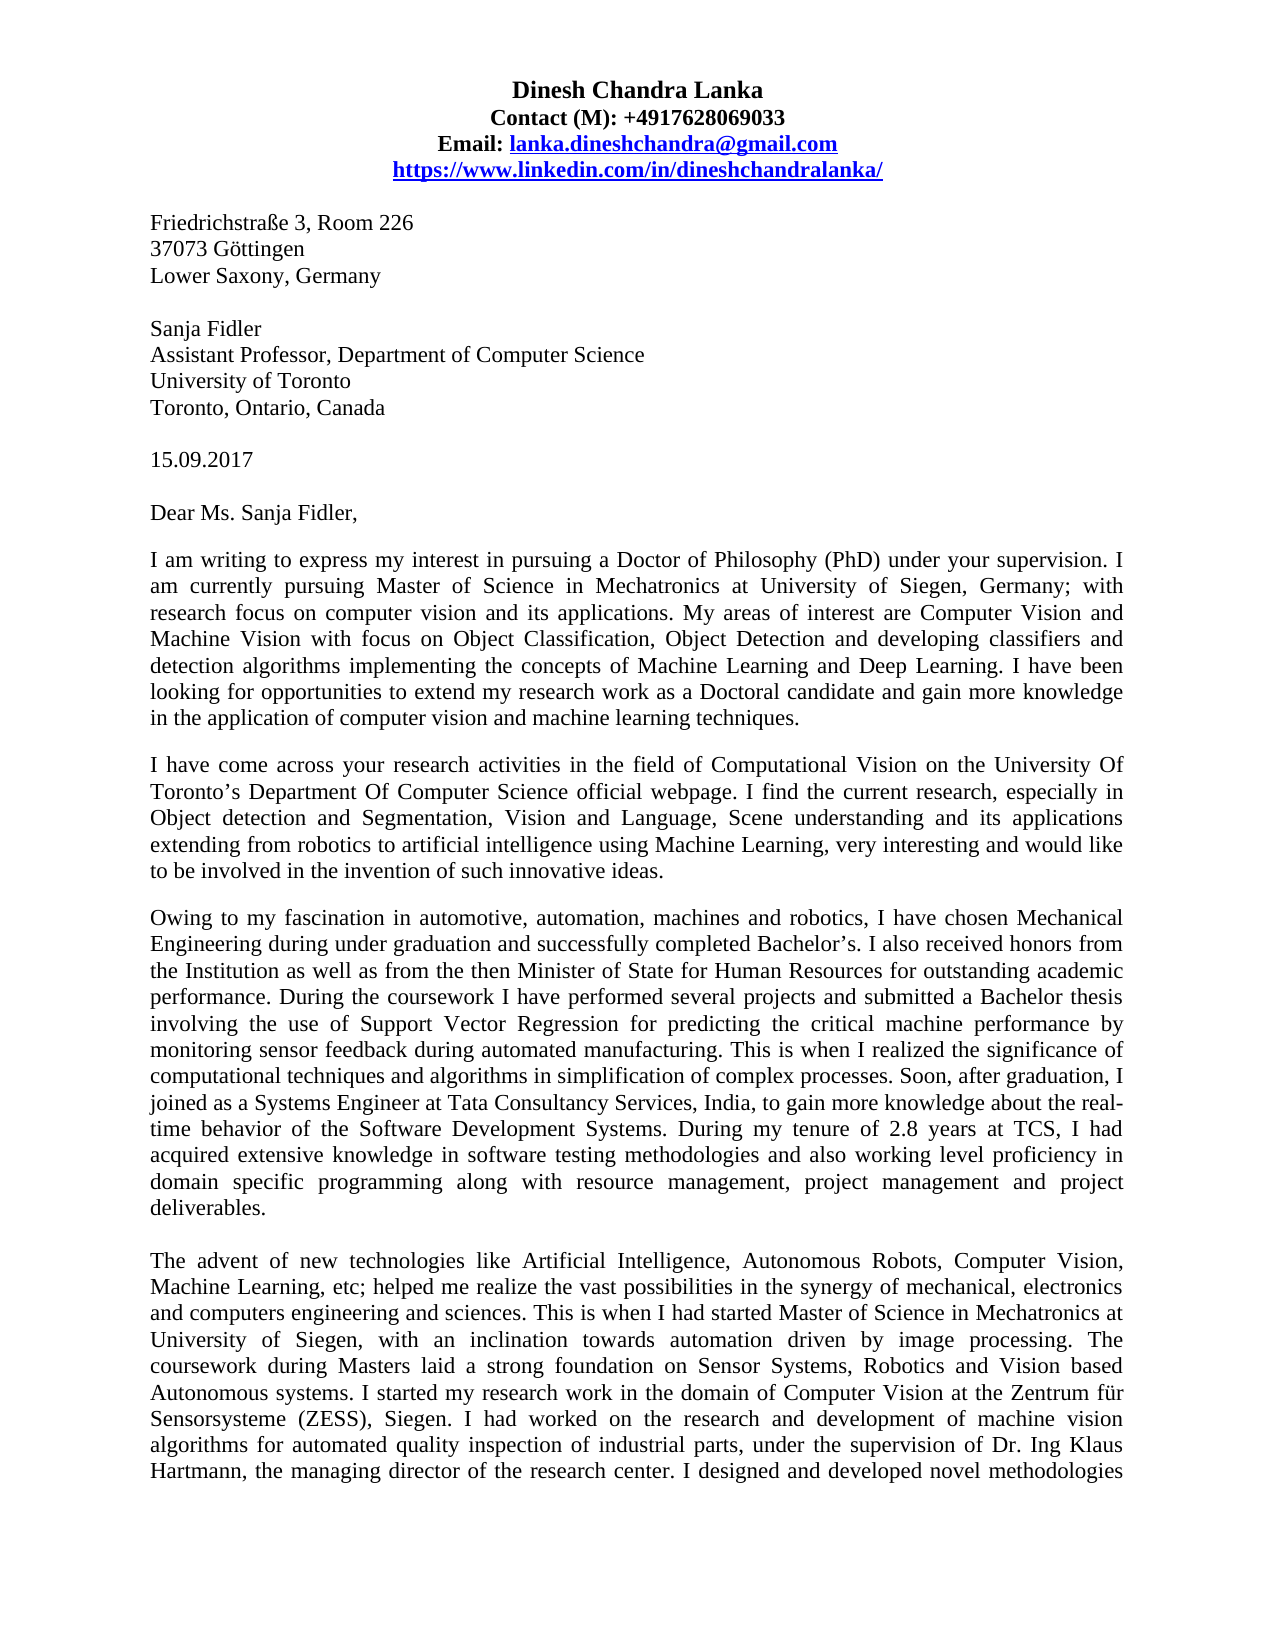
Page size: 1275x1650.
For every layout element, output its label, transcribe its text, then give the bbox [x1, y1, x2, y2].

text 37073 Göttingen [150, 236, 1125, 262]
text Friedrichstraße 3, Room 226 [150, 209, 1125, 236]
text I have come across your research activities in the field of Computational Vision on the University Of Toronto’s Department Of Computer Science official webpage. I find the current research, especially in Object detection and Segmentation, Vision and Language, Scene understanding and its applications extending from robotics to artificial intelligence using Machine Learning, very interesting and would like to be involved in the invention of such innovative ideas. [150, 752, 1125, 883]
text Owing to my fascination in automotive, automation, machines and robotics, I have chosen Mechanical Engineering during under graduation and successfully completed Bachelor’s. I also received honors from the Institution as well as from the then Minister of State for Human Resources for outstanding academic performance. During the coursework I have performed several projects and submitted a Bachelor thesis involving the use of Support Vector Regression for predicting the critical machine performance by monitoring sensor feedback during automated manufacturing. This is when I realized the significance of computational techniques and algorithms in simplification of complex processes. Soon, after graduation, I joined as a Systems Engineer at Tata Consultancy Services, India, to gain more knowledge about the real-time behavior of the Software Development Systems. During my tenure of 2.8 years at TCS, I had acquired extensive knowledge in software testing methodologies and also working level proficiency in domain specific programming along with resource management, project management and project deliverables. [150, 904, 1125, 1220]
text I am writing to express my interest in pursuing a Doctor of Philosophy (PhD) under your supervision. I am currently pursuing Master of Science in Mechatronics at University of Siegen, Germany; with research focus on computer vision and its applications. My areas of interest are Computer Vision and Machine Vision with focus on Object Classification, Object Detection and developing classifiers and detection algorithms implementing the concepts of Machine Learning and Deep Learning. I have been looking for opportunities to extend my research work as a Doctoral candidate and gain more knowledge in the application of computer vision and machine learning techniques. [150, 546, 1125, 731]
text Dear Ms. Sanja Fidler, [150, 499, 1125, 525]
text Lower Saxony, Germany [150, 262, 1125, 288]
text University of Toronto Toronto, Ontario, Canada [150, 367, 1125, 420]
text 15.09.2017 [150, 446, 1125, 473]
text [150, 1247, 1125, 1484]
text Sanja Fidler Assistant Professor, Department of Computer Science [150, 314, 1125, 367]
